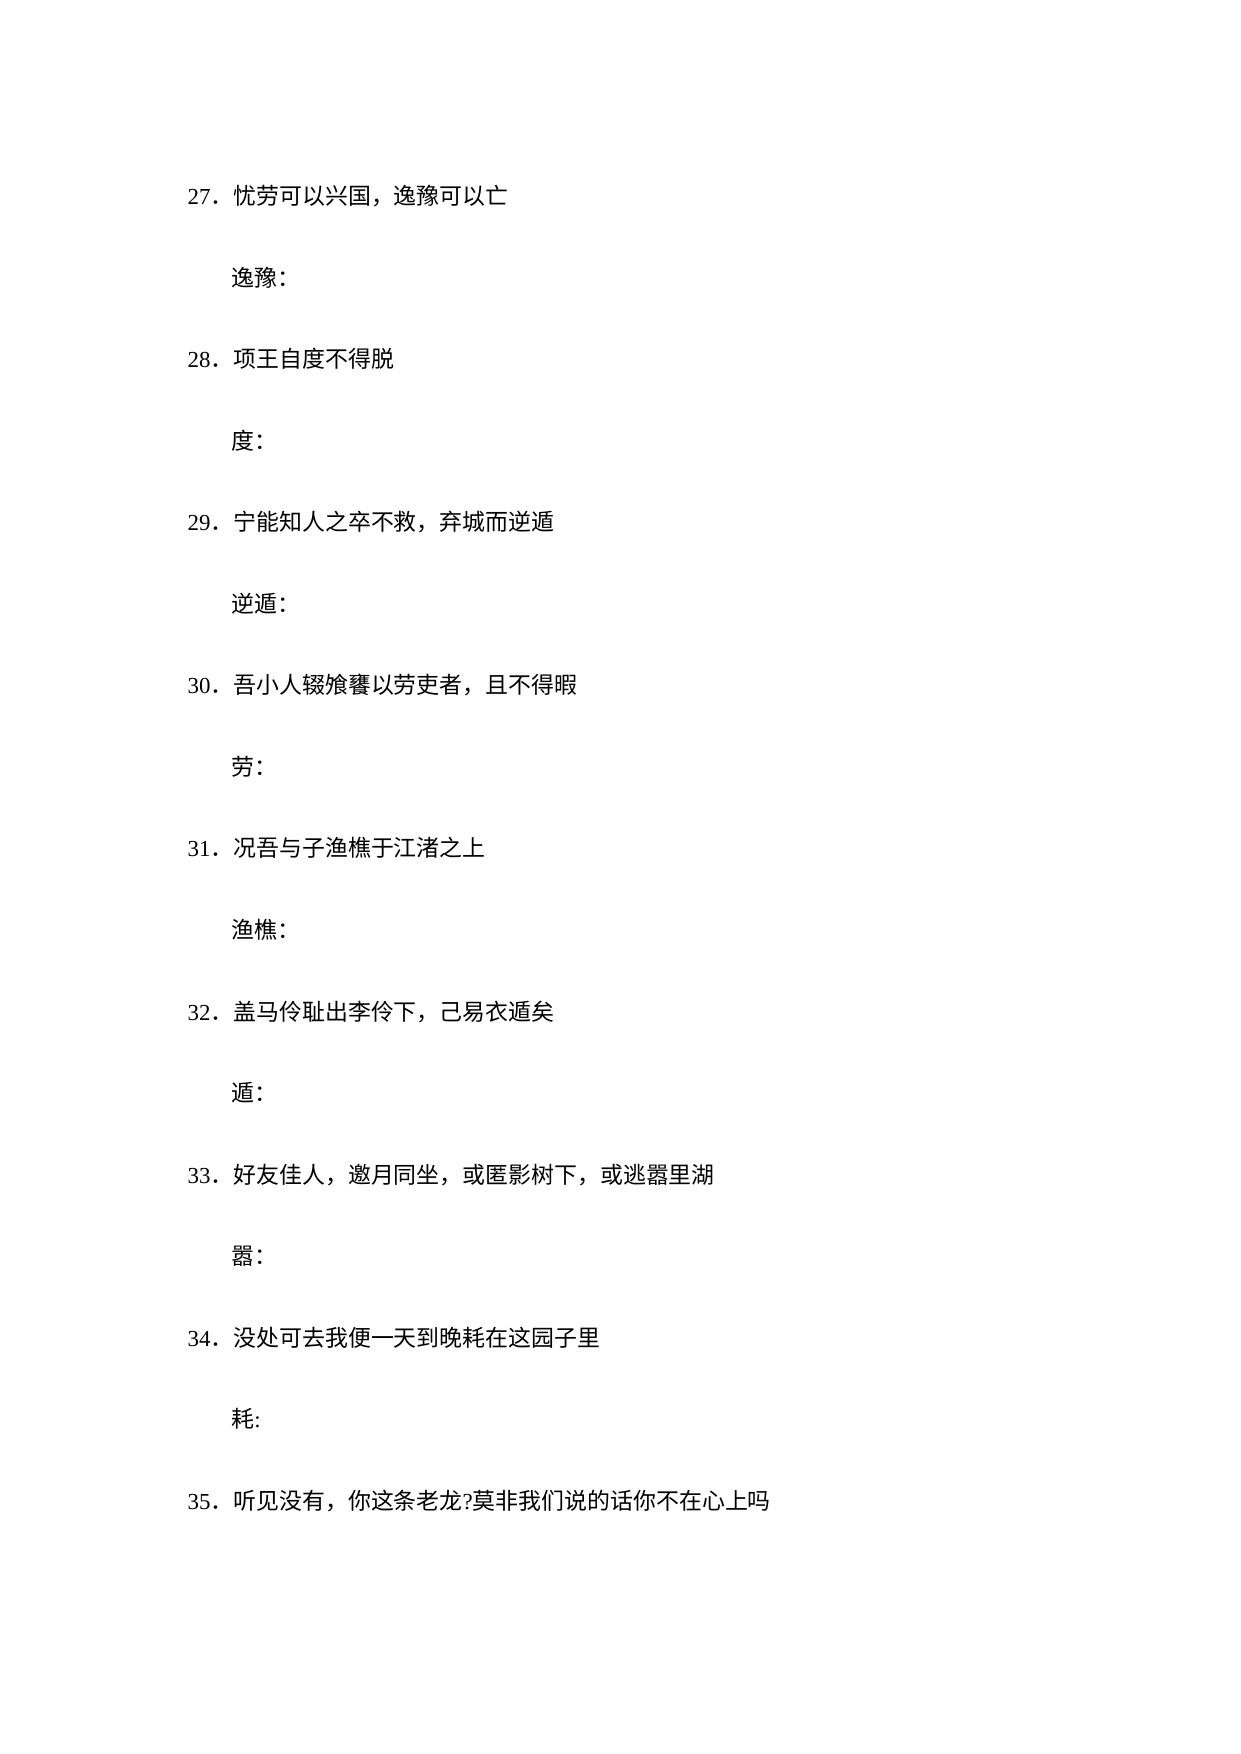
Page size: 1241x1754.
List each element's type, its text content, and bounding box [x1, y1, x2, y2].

text 35．听见没有，你这条老龙?莫非我们说的话你不在心上吗 [187, 1467, 1053, 1532]
text 遁： [187, 1059, 1053, 1124]
text 34．没处可去我便一天到晚耗在这园子里 [187, 1304, 1053, 1369]
text 32．盖马伶耻出李伶下，己易衣遁矣 [187, 978, 1053, 1043]
text 逆遁： [187, 570, 1053, 635]
text 29．宁能知人之卒不救，弃城而逆遁 [187, 488, 1053, 553]
text 33．好友佳人，邀月同坐，或匿影树下，或逃嚣里湖 [187, 1141, 1053, 1206]
text 嚣： [187, 1222, 1053, 1287]
text 27．忧劳可以兴国，逸豫可以亡 [187, 162, 1053, 227]
text 逸豫： [187, 243, 1053, 308]
text 30．吾小人辍飧饔以劳吏者，且不得暇 [187, 651, 1053, 716]
text 度： [187, 407, 1053, 472]
text 渔樵： [187, 896, 1053, 961]
text 耗: [187, 1385, 1053, 1450]
text 31．况吾与子渔樵于江渚之上 [187, 814, 1053, 879]
text 劳： [187, 733, 1053, 798]
text 28．项王自度不得脱 [187, 325, 1053, 390]
